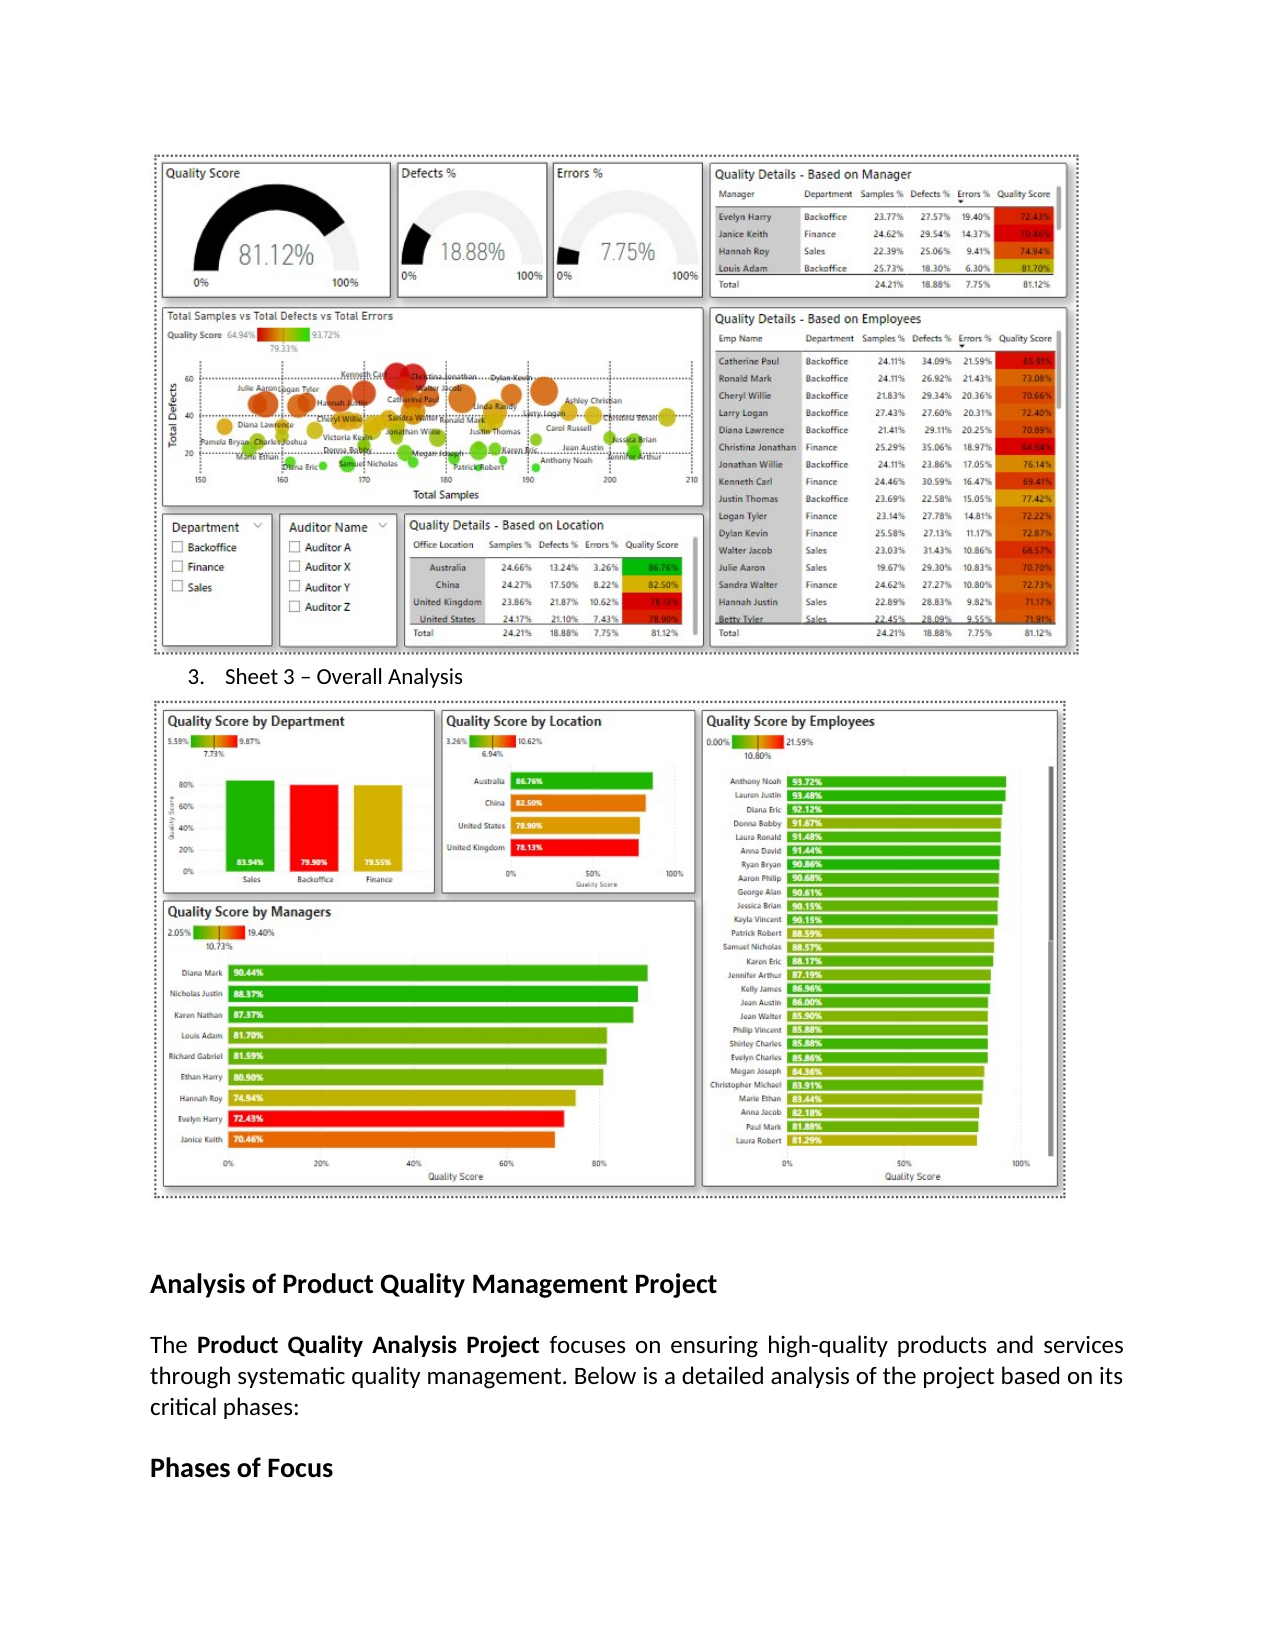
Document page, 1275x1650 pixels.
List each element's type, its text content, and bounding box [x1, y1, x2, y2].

text Analysis of Product Quality Management Project [150, 1266, 1125, 1301]
picture [150, 694, 1072, 1204]
text The Product Quality Analysis Project focuses on ensuring high-quality products and services through systematic quality management. Below is a detailed analysis of the project based on its critical phases: [150, 1330, 1125, 1421]
list Sheet 3 – Overall Analysis [187, 662, 1125, 690]
text Phases of Focus [150, 1450, 1125, 1485]
picture [150, 150, 1083, 658]
